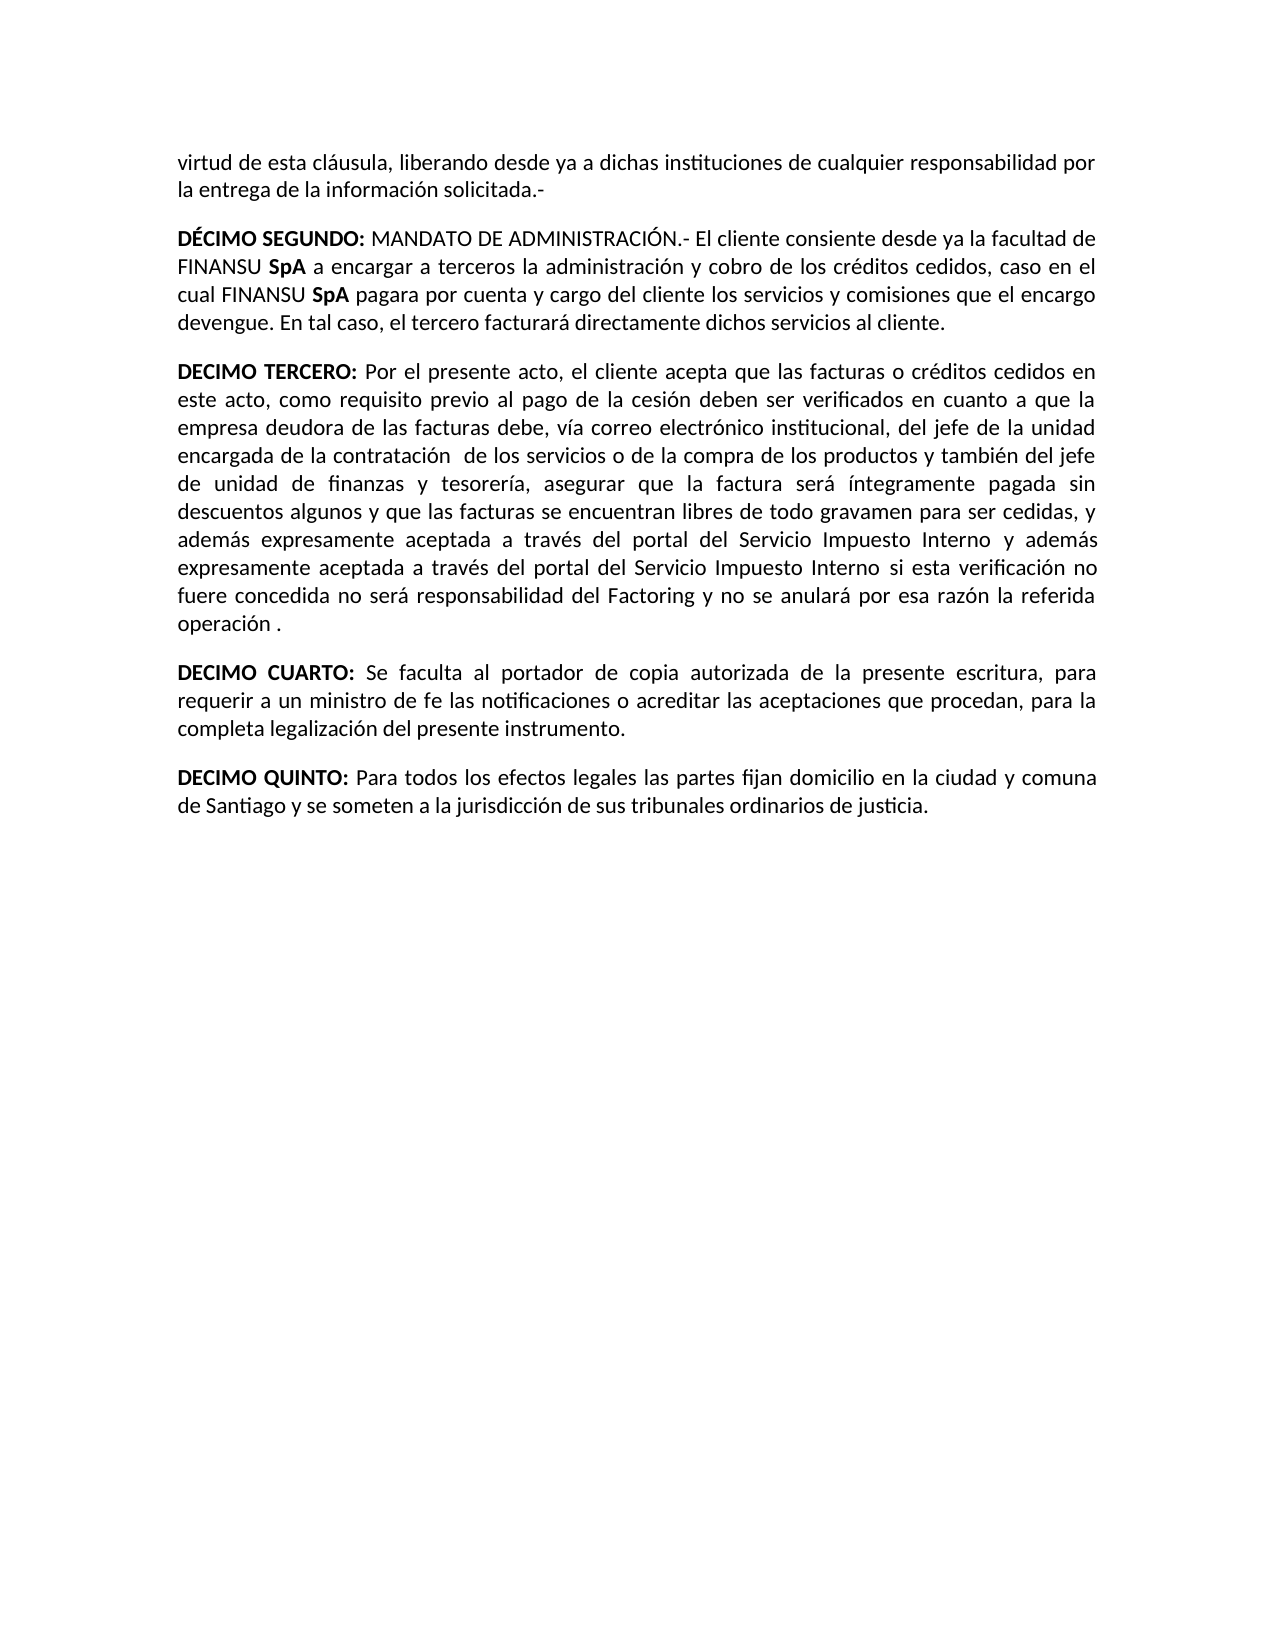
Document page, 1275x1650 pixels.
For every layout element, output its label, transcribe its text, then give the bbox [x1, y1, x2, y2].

text DECIMO QUINTO: Para todos los efectos legales las partes fijan domicilio en la ciudad y comuna de Santiago y se someten a la jurisdicción de sus tribunales ordinarios de justicia. [177, 763, 1098, 819]
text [177, 148, 1098, 204]
text DÉCIMO SEGUNDO: MANDATO DE ADMINISTRACIÓN.- El cliente consiente desde ya la facultad de FINANSU SpA a encargar a terceros la administración y cobro de los créditos cedidos, caso en el cual FINANSU SpA pagara por cuenta y cargo del cliente los servicios y comisiones que el encargo devengue. En tal caso, el tercero facturará directamente dichos servicios al cliente. [177, 224, 1098, 337]
text DECIMO CUARTO: Se faculta al portador de copia autorizada de la presente escritura, para requerir a un ministro de fe las notificaciones o acreditar las aceptaciones que procedan, para la completa legalización del presente instrumento. [177, 658, 1098, 742]
text DECIMO TERCERO: Por el presente acto, el cliente acepta que las facturas o créditos cedidos en este acto, como requisito previo al pago de la cesión deben ser verificados en cuanto a que la empresa deudora de las facturas debe, vía correo electrónico institucional, del jefe de la unidad encargada de la contratación de los servicios o de la compra de los productos y también del jefe de unidad de finanzas y tesorería, asegurar que la factura será íntegramente pagada sin descuentos algunos y que las facturas se encuentran libres de todo gravamen para ser cedidas, y además expresamente aceptada a través del portal del Servicio Impuesto Interno y además expresamente aceptada a través del portal del Servicio Impuesto Interno si esta verificación no fuere concedida no será responsabilidad del Factoring y no se anulará por esa razón la referida operación . [177, 357, 1098, 638]
